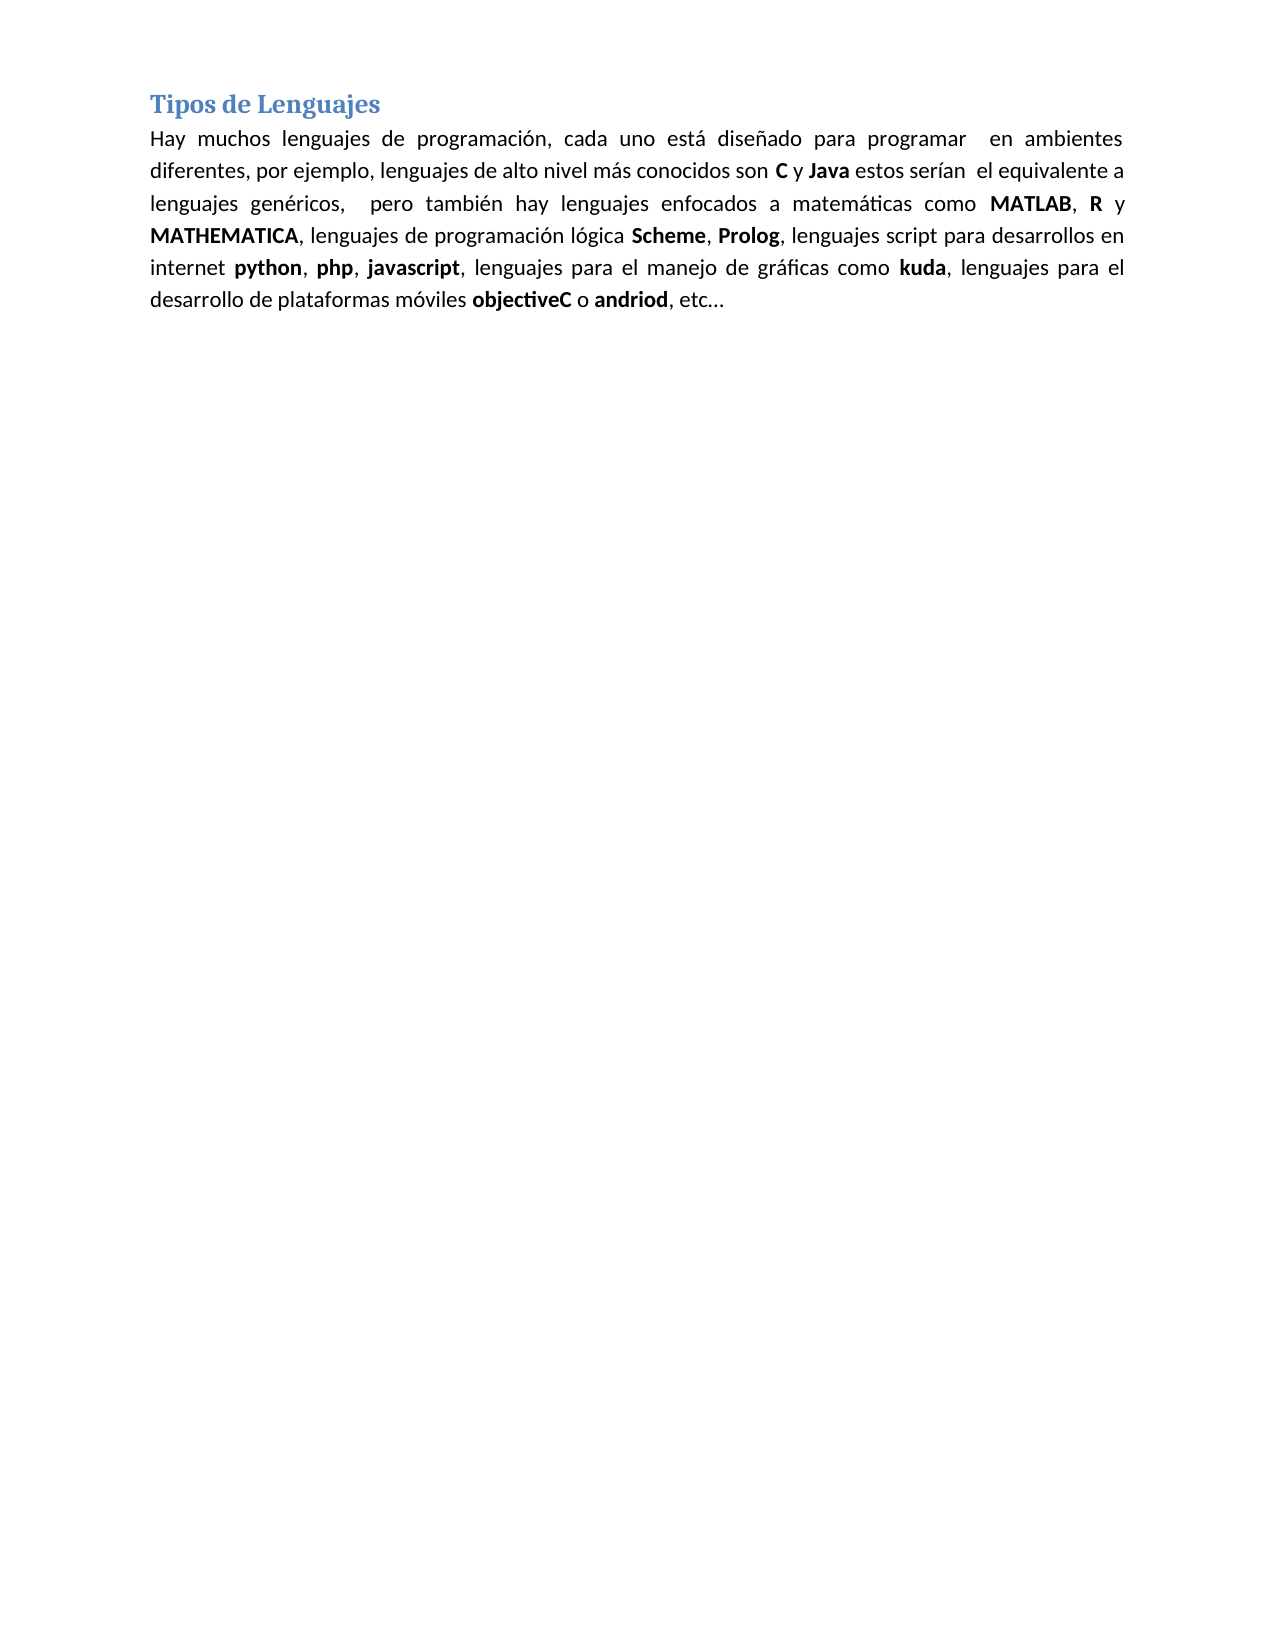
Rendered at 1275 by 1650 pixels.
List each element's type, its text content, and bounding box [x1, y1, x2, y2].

subtitle Tipos de Lenguajes [150, 89, 1125, 120]
text Hay muchos lenguajes de programación, cada uno está diseñado para programar en ambientes diferentes, por ejemplo, lenguajes de alto nivel más conocidos son C y Java estos serían el equivalente a lenguajes genéricos, pero también hay lenguajes enfocados a matemáticas como MATLAB, R y MATHEMATICA, lenguajes de programación lógica Scheme, Prolog, lenguajes script para desarrollos en internet python, php, javascript, lenguajes para el manejo de gráficas como kuda, lenguajes para el desarrollo de plataformas móviles objectiveC o andriod, etc… [150, 124, 1125, 313]
